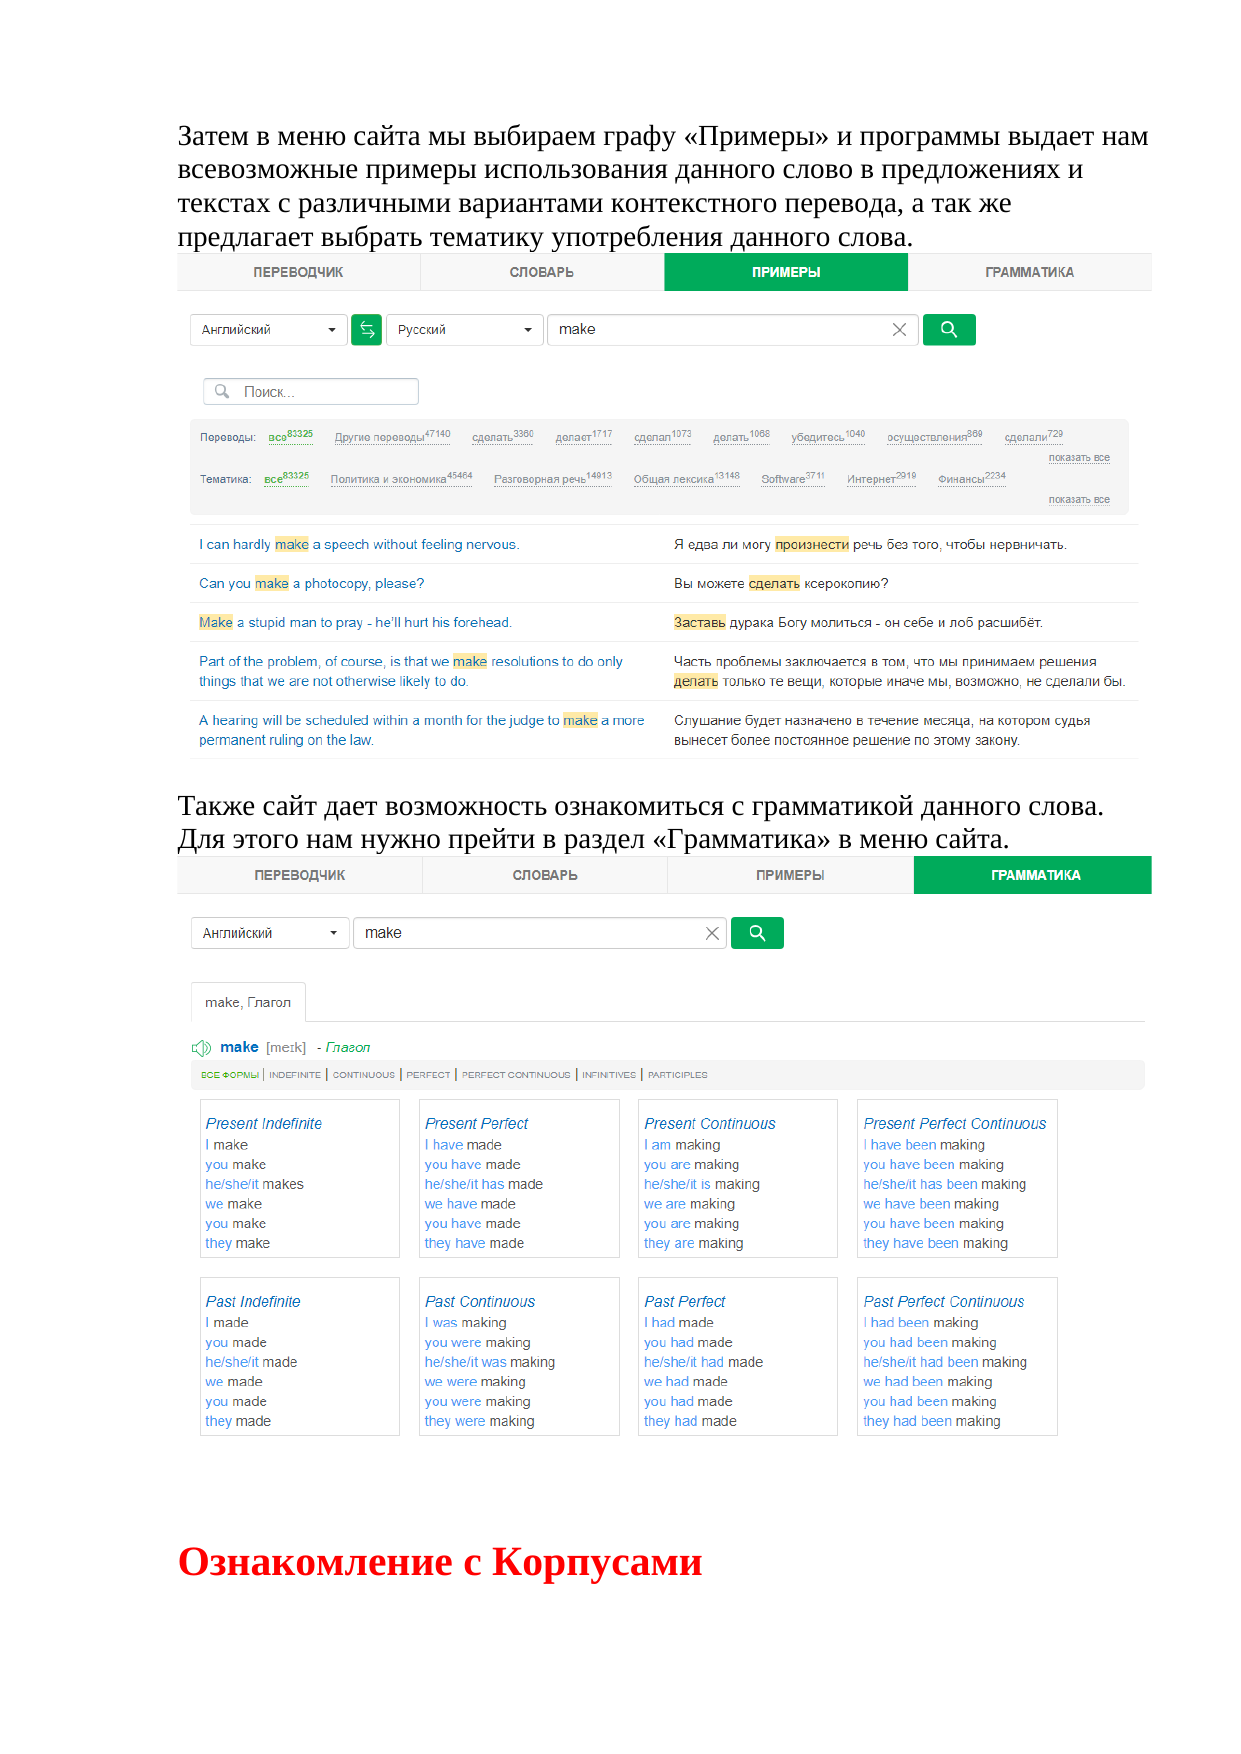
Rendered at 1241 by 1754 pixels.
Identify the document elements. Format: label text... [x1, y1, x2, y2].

picture [177, 854, 1152, 1445]
text Затем в меню сайта мы выбираем графу «Примеры» и программы выдает нам всевозможные примеры использования данного слово в предложениях и текстах с различными вариантами контекстного перевода, а так же предлагает выбрать тематику употребления данного слова. [177, 118, 1152, 252]
text Ознакомление с Корпусами [177, 1536, 1152, 1584]
text Также сайт дает возможность ознакомиться с грамматикой данного слова. Для этого нам нужно прейти в раздел «Грамматика» в меню сайта. [177, 788, 1152, 854]
picture [177, 252, 1152, 759]
